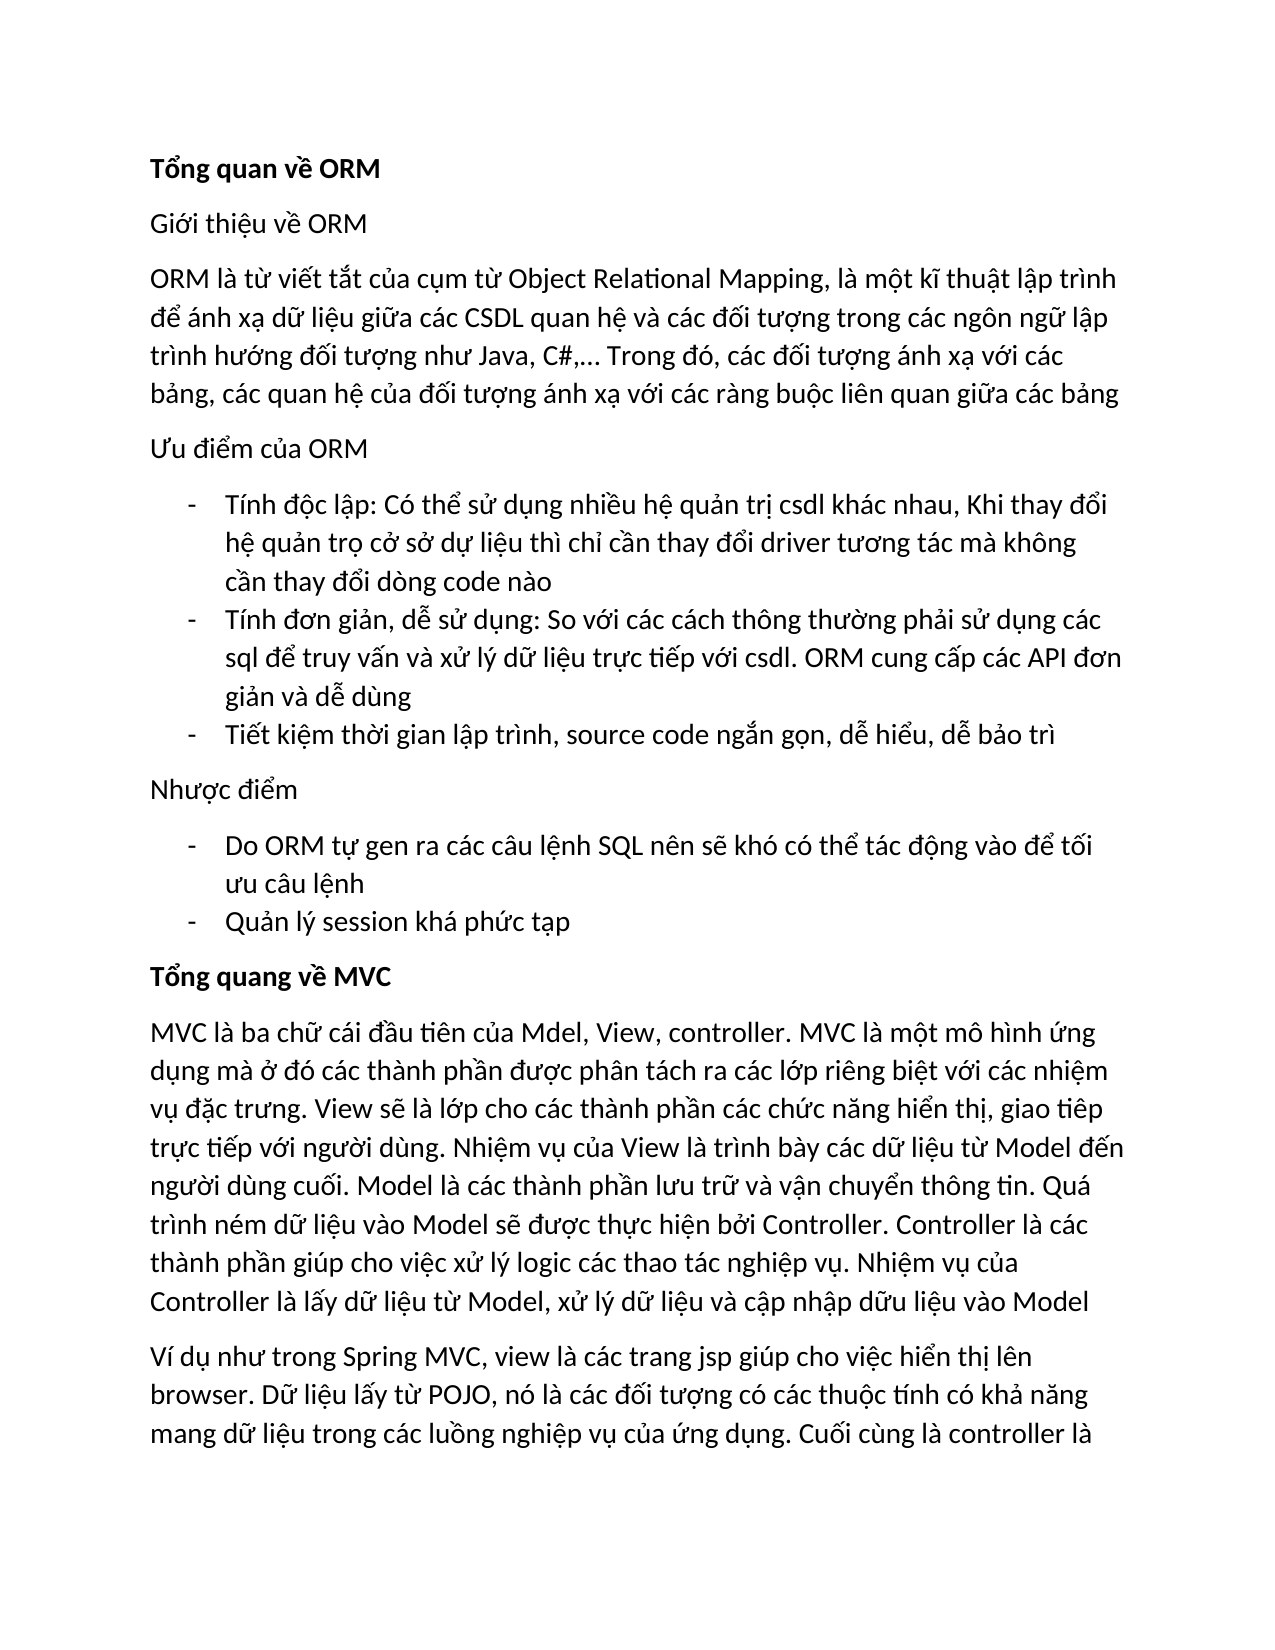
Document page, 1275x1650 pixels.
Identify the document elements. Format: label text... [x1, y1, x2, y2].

text Tổng quang về MVC [150, 958, 1125, 994]
list Do ORM tự gen ra các câu lệnh SQL nên sẽ khó có thể tác động vào để tối ưu câu lệnh [187, 827, 1125, 901]
text Tổng quan về ORM [150, 150, 1125, 186]
text Nhược điểm [150, 771, 1125, 807]
text MVC là ba chữ cái đầu tiên của Mdel, View, controller. MVC là một mô hình ứng dụng mà ở đó các thành phần được phân tách ra các lớp riêng biệt với các nhiệm vụ đặc trưng. View sẽ là lớp cho các thành phần các chức năng hiển thị, giao tiêp trực tiếp với người dùng. Nhiệm vụ của View là trình bày các dữ liệu từ Model đến người dùng cuối. Model là các thành phần lưu trữ và vận chuyển thông tin. Quá trình ném dữ liệu vào Model sẽ được thực hiện bởi Controller. Controller là các thành phần giúp cho việc xử lý logic các thao tác nghiệp vụ. Nhiệm vụ của Controller là lấy dữ liệu từ Model, xử lý dữ liệu và cập nhập dữu liệu vào Model [150, 1014, 1125, 1318]
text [150, 1338, 1125, 1450]
text Ưu điểm của ORM [150, 431, 1125, 466]
list Tính độc lập: Có thể sử dụng nhiều hệ quản trị csdl khác nhau, Khi thay đổi hệ quản trọ cở sở dự liệu thì chỉ cần thay đổi driver tương tác mà không cần thay đổi dòng code nào [187, 486, 1125, 598]
list Tiết kiệm thời gian lập trình, source code ngắn gọn, dễ hiểu, dễ bảo trì [187, 716, 1125, 752]
list Tính đơn giản, dễ sử dụng: So với các cách thông thường phải sử dụng các sql để truy vấn và xử lý dữ liệu trực tiếp với csdl. ORM cung cấp các API đơn giản và dễ dùng [187, 601, 1125, 713]
text Giới thiệu về ORM [150, 205, 1125, 241]
list Quản lý session khá phức tạp [187, 903, 1125, 939]
text ORM là từ viết tắt của cụm từ Object Relational Mapping, là một kĩ thuật lập trình để ánh xạ dữ liệu giữa các CSDL quan hệ và các đối tượng trong các ngôn ngữ lập trình hướng đối tượng như Java, C#,… Trong đó, các đối tượng ánh xạ với các bảng, các quan hệ của đối tượng ánh xạ với các ràng buộc liên quan giữa các bảng [150, 260, 1125, 411]
